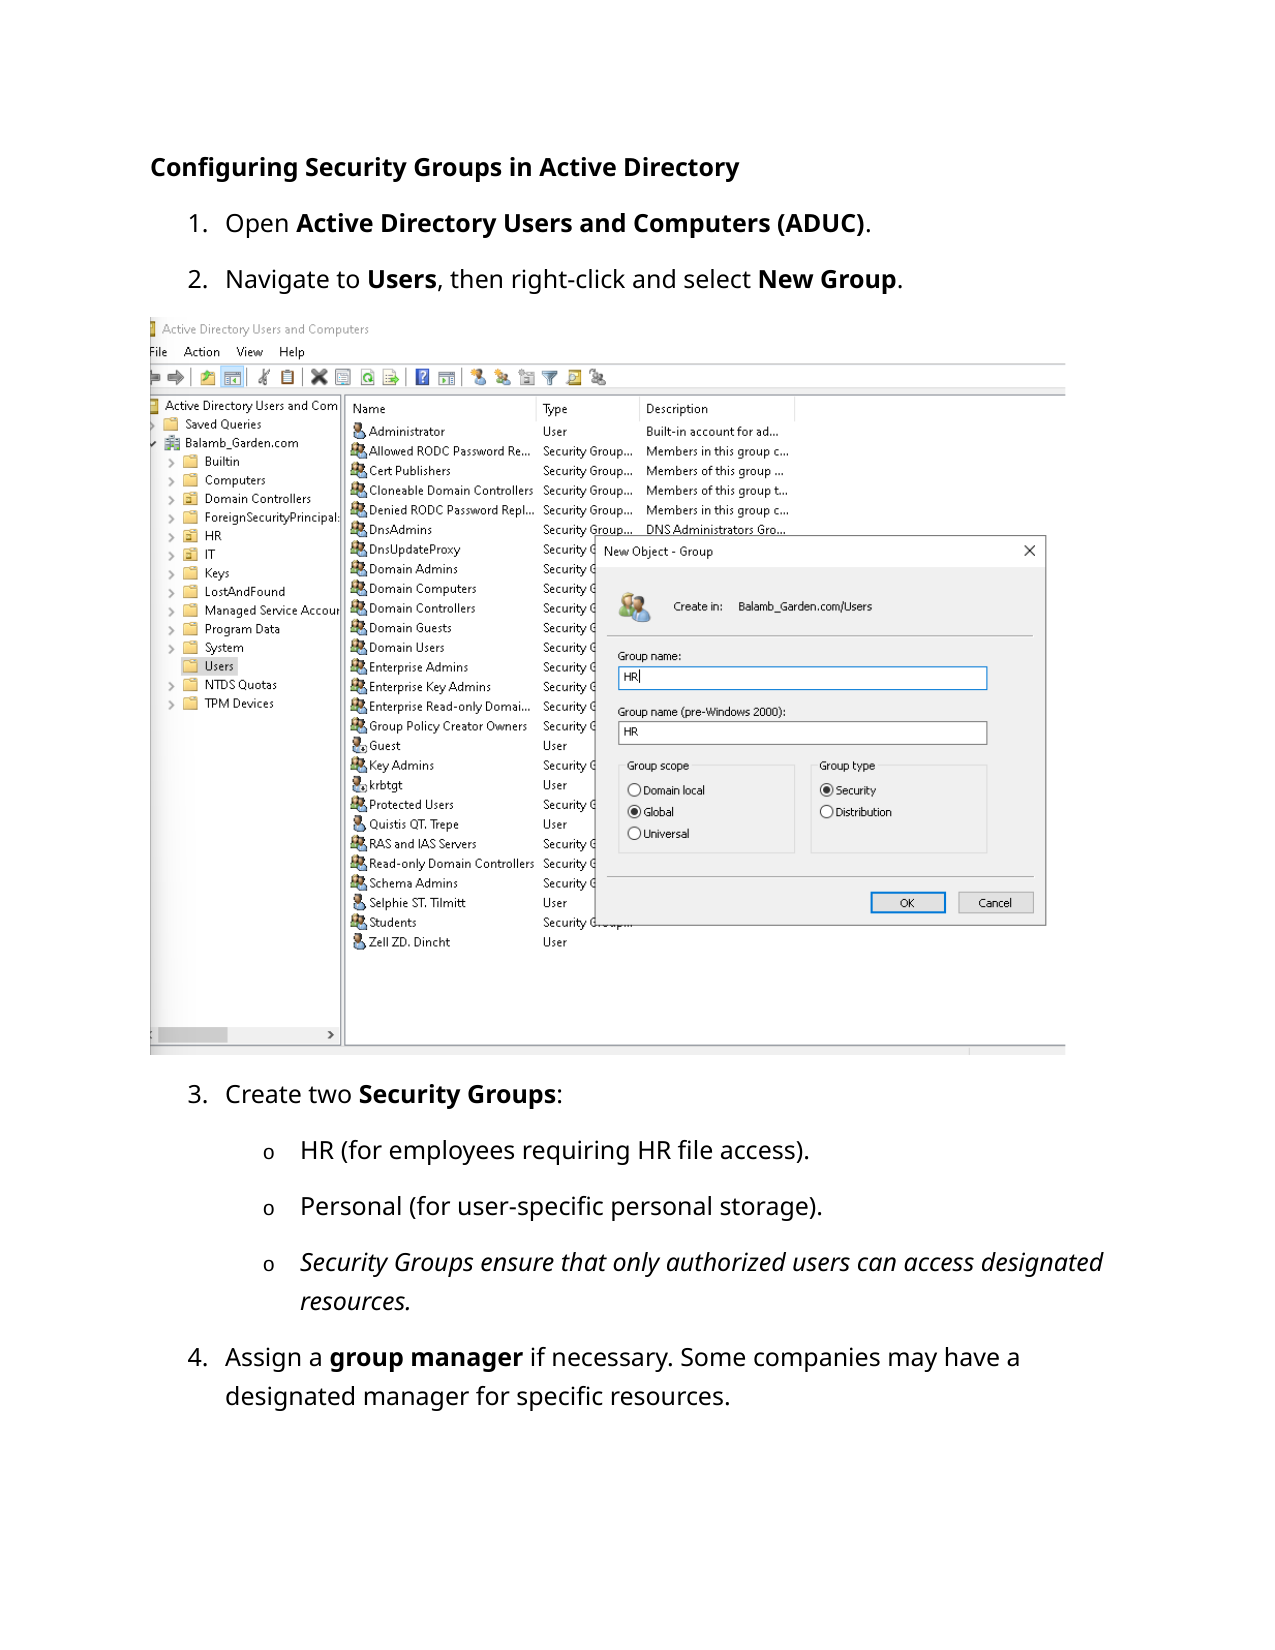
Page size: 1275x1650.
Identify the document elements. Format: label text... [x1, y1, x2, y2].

list Navigate to Users, then right-click and select New Group. [187, 262, 1125, 296]
list Assign a group manager if necessary. Some companies may have a designated manager for specific resources. [187, 1339, 1125, 1412]
list Open Active Directory Users and Computers (ADUC). [187, 206, 1125, 240]
list HR (for employees requiring HR file access). [262, 1132, 1125, 1167]
text Configuring Security Groups in Active Directory [150, 150, 1125, 184]
list Create two Security Groups: [187, 1077, 1125, 1111]
list Personal (for user-specific personal storage). [262, 1188, 1125, 1222]
list Security Groups ensure that only authorized users can access designated resources. [262, 1244, 1125, 1317]
picture [150, 317, 1066, 1055]
